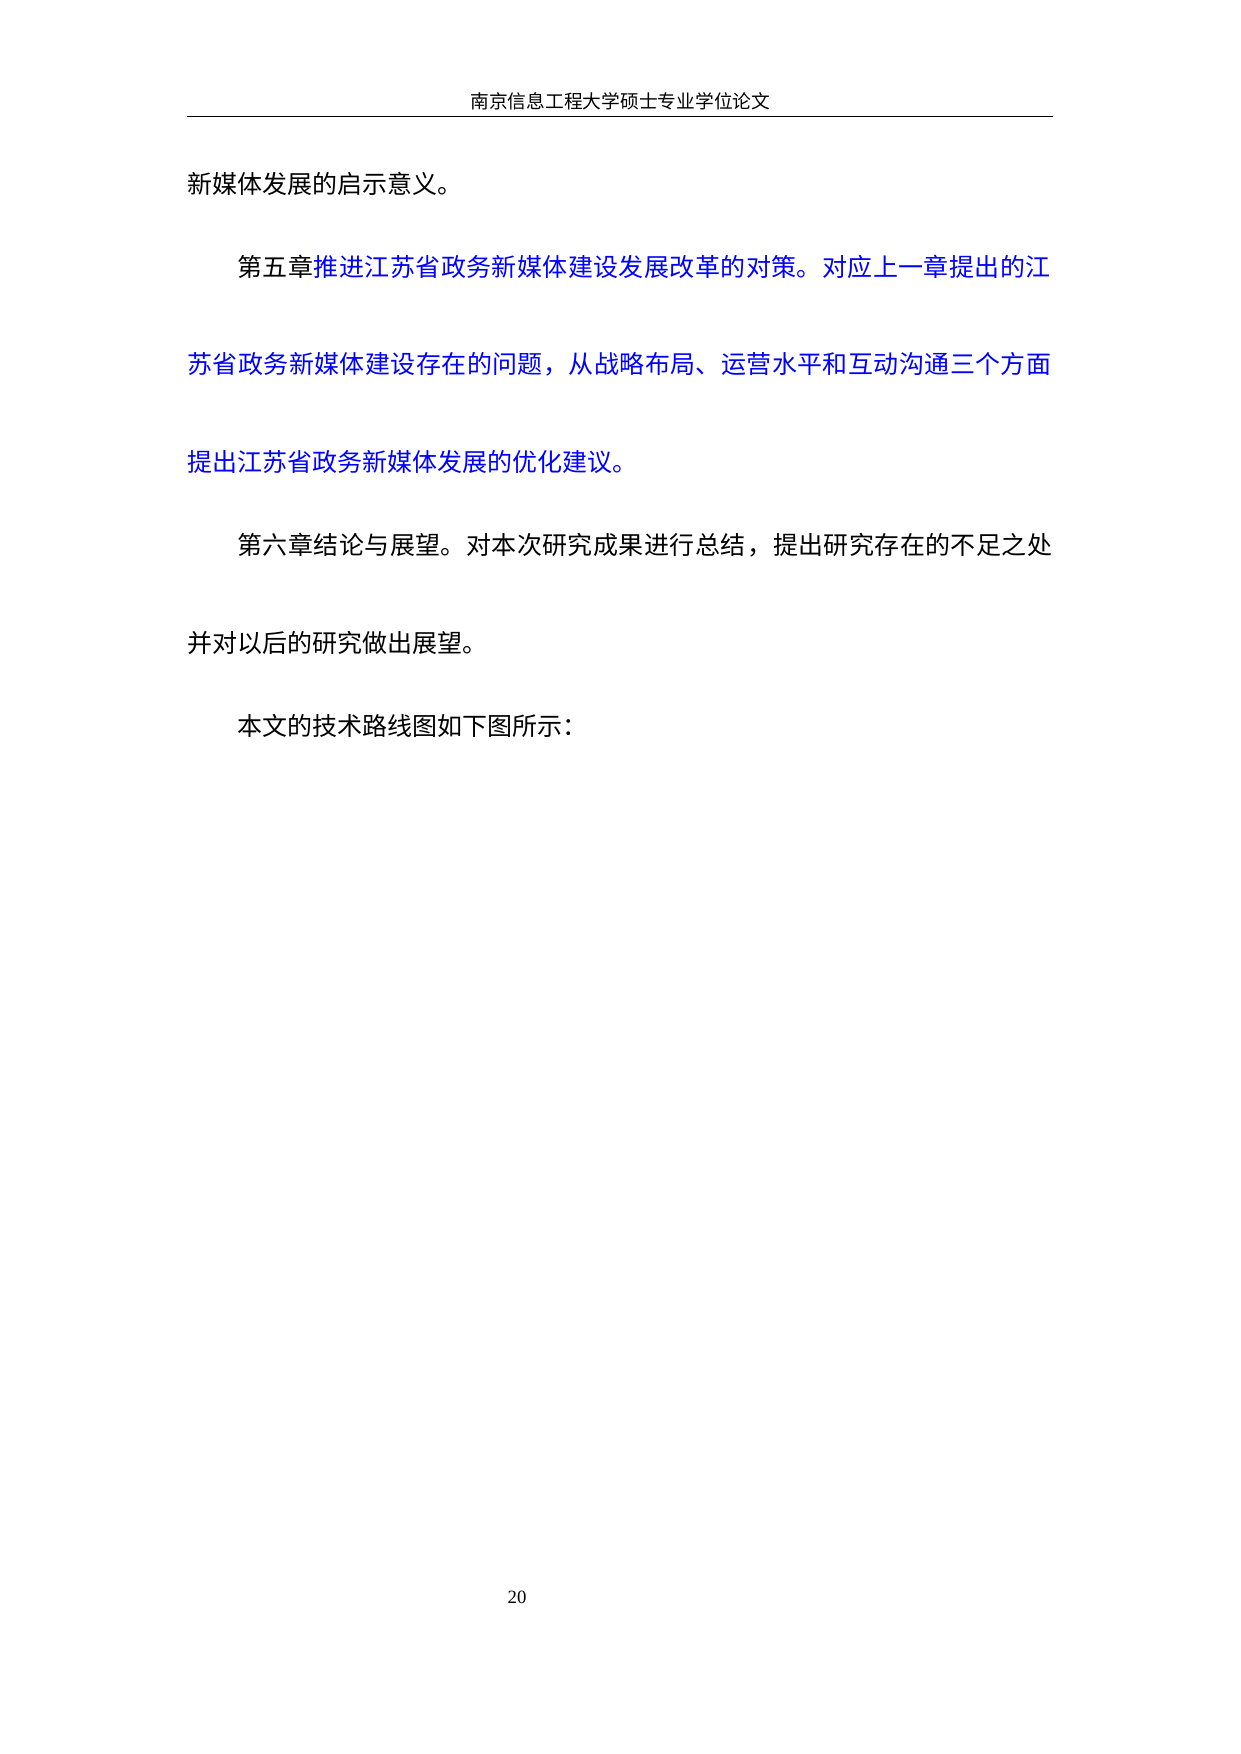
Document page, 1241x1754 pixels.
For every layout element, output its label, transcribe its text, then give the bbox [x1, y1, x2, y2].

text 本文的技术路线图如下图所示： [187, 692, 1053, 757]
text 第五章推进江苏省政务新媒体建设发展改革的对策。对应上一章提出的江苏省政务新媒体建设存在的问题，从战略布局、运营水平和互动沟通三个方面提出江苏省政务新媒体发展的优化建议。 [187, 233, 1053, 493]
text 第六章结论与展望。对本次研究成果进行总结，提出研究存在的不足之处并对以后的研究做出展望。 [187, 511, 1053, 674]
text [187, 150, 1053, 215]
